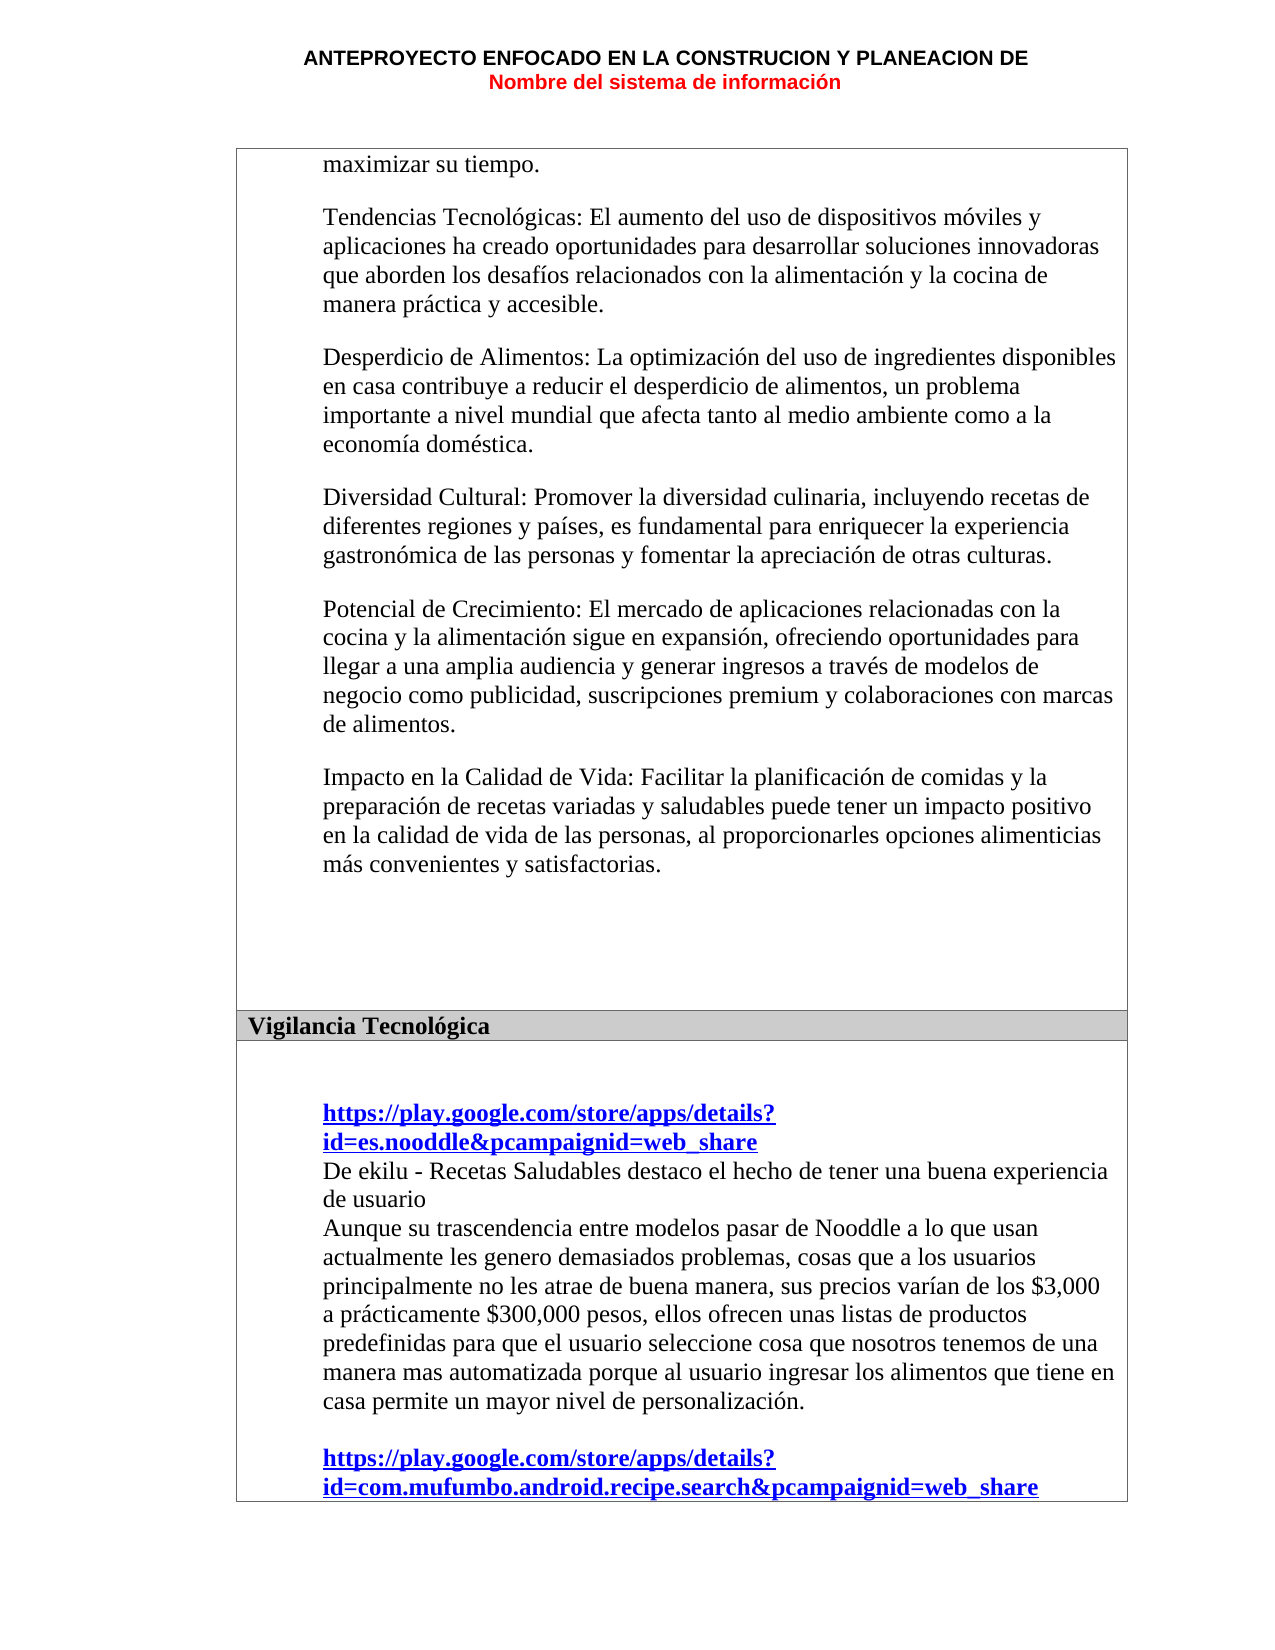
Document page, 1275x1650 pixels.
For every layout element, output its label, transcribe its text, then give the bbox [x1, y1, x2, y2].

table_cell Vigilancia Tecnológica [237, 1011, 1127, 1040]
